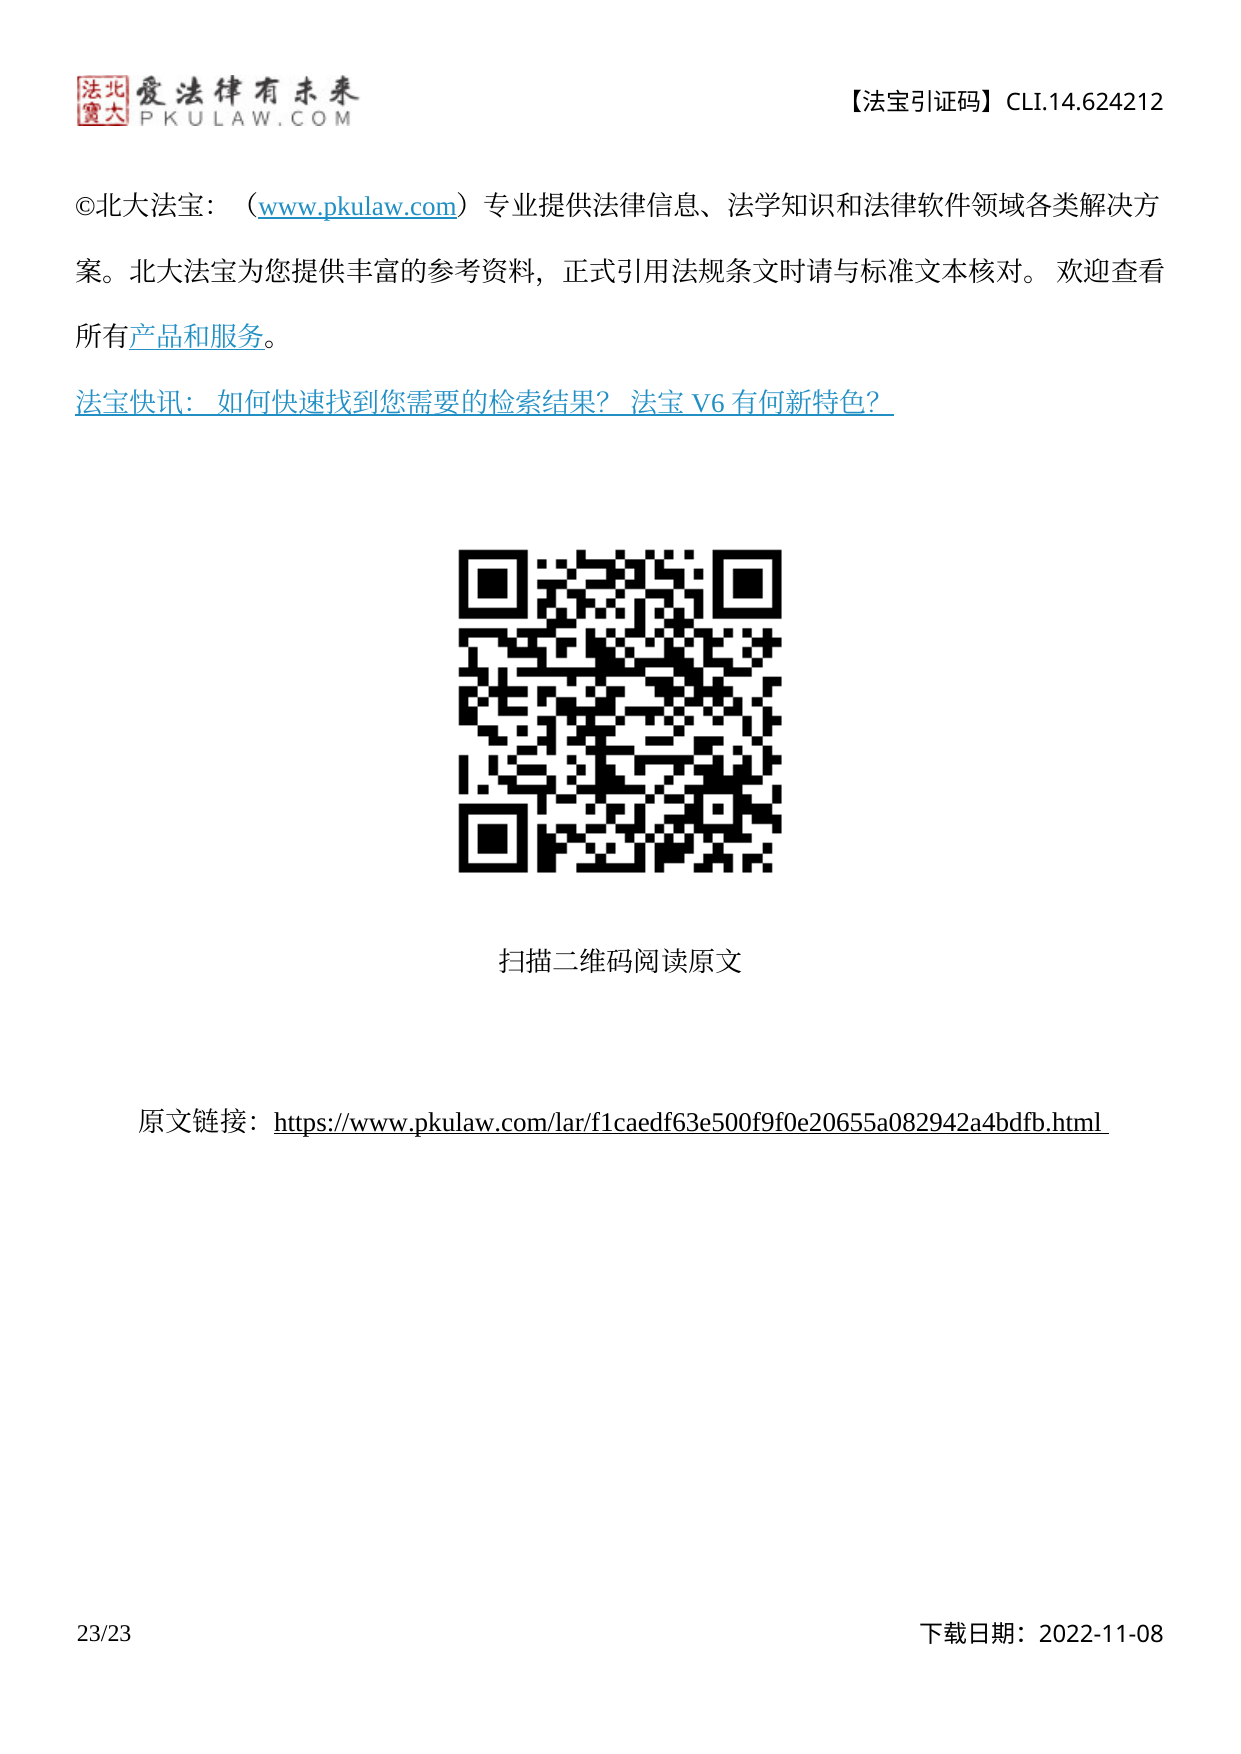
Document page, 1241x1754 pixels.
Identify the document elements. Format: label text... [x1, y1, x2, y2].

text 扫描二维码阅读原文 [169, 912, 1071, 978]
text ©北大法宝：（www.pkulaw.com）专业提供法律信息、法学知识和法律软件领域各类解决方案。北大法宝为您提供丰富的参考资料，正式引用法规条文时请与标准文本核对。 欢迎查看所有产品和服务。 法宝快讯： 如何快速找到您需要的检索结果？ 法宝 V6 有何新特色？ [75, 156, 1165, 418]
picture [420, 511, 821, 912]
text 原文链接：https://www.pkulaw.com/lar/f1caedf63e500f9f0e20655a082942a4bdfb.html [75, 1071, 1165, 1137]
picture [76, 75, 361, 126]
